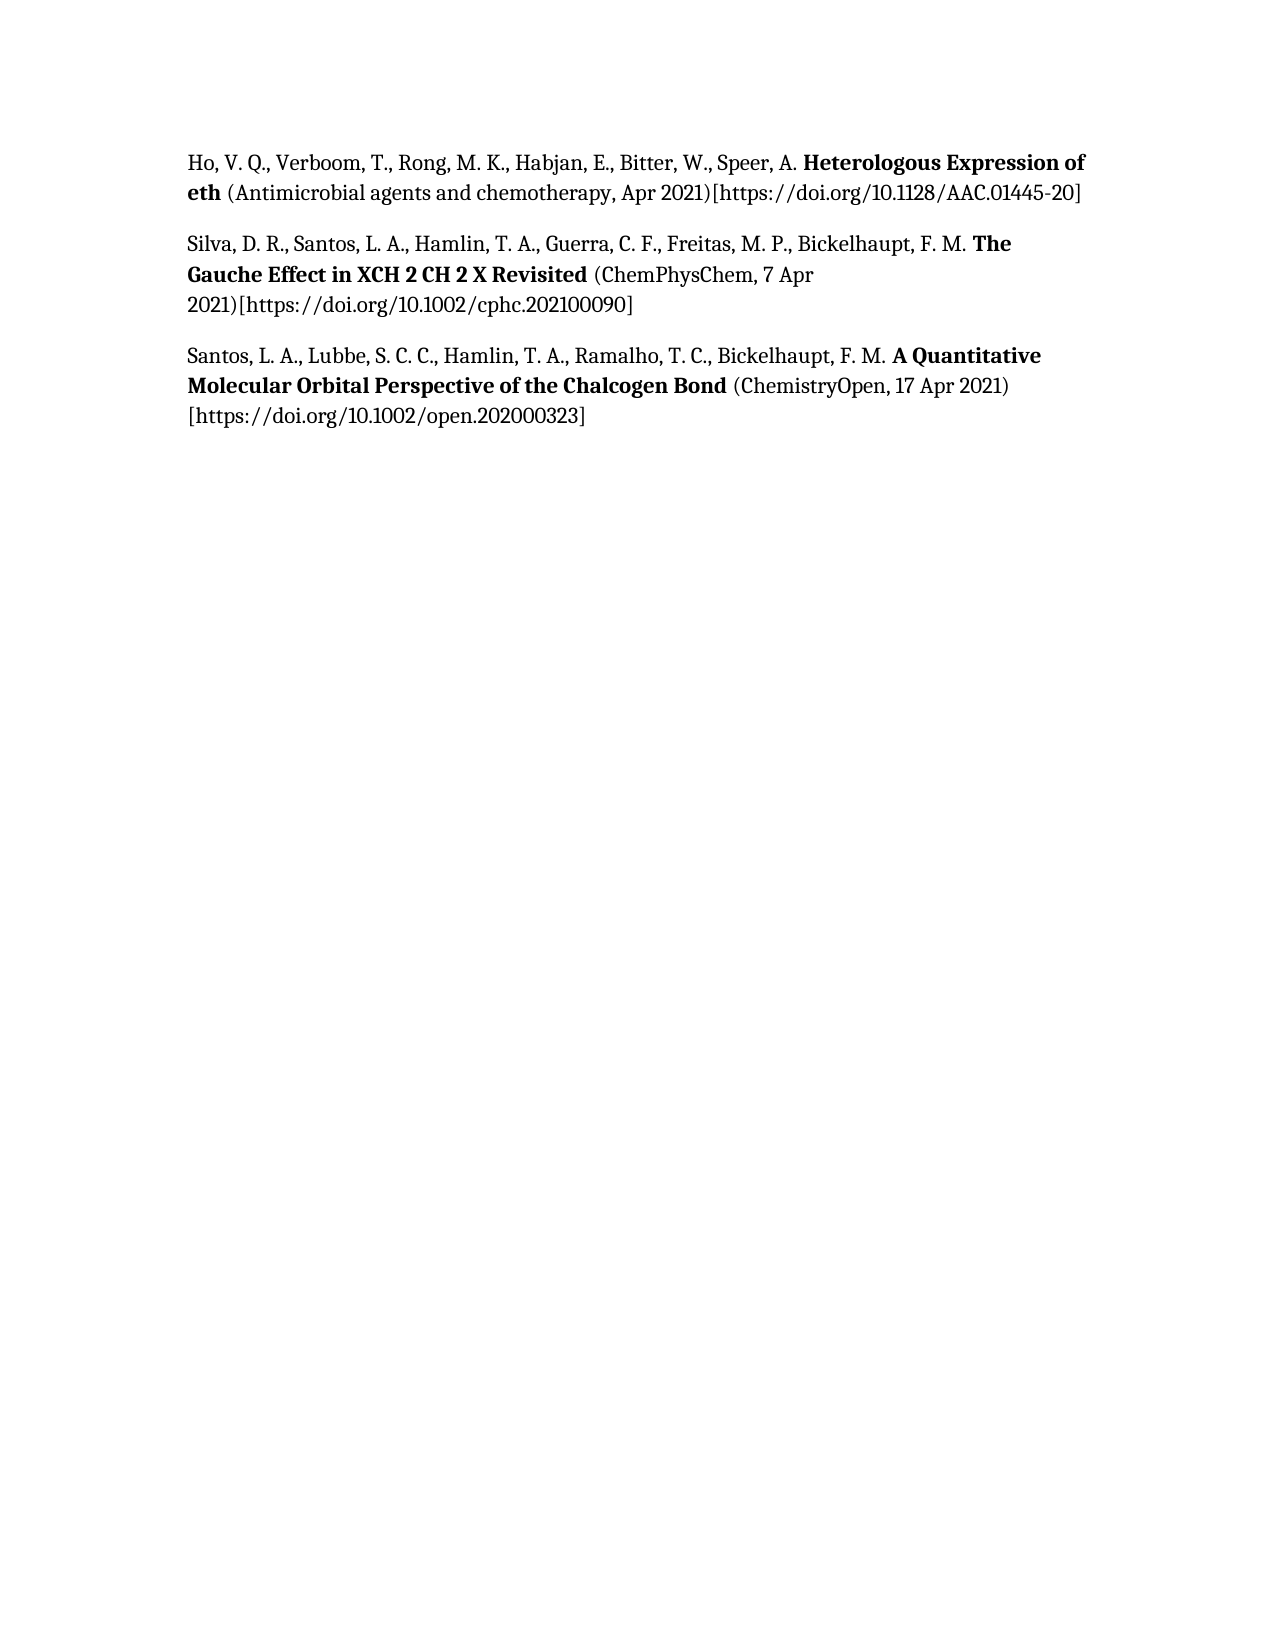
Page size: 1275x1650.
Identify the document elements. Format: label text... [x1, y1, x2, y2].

text Silva, D. R., Santos, L. A., Hamlin, T. A., Guerra, C. F., Freitas, M. P., Bickelhaupt, F. M. The Gauche Effect in XCH 2 CH 2 X Revisited (ChemPhysChem, 7 Apr 2021)[https://doi.org/10.1002/cphc.202100090] [187, 231, 1087, 318]
text Santos, L. A., Lubbe, S. C. C., Hamlin, T. A., Ramalho, T. C., Bickelhaupt, F. M. A Quantitative Molecular Orbital Perspective of the Chalcogen Bond (ChemistryOpen, 17 Apr 2021)[https://doi.org/10.1002/open.202000323] [187, 343, 1087, 429]
text Ho, V. Q., Verboom, T., Rong, M. K., Habjan, E., Bitter, W., Speer, A. Heterologous Expression of eth (Antimicrobial agents and chemotherapy, Apr 2021)[https://doi.org/10.1128/AAC.01445-20] [187, 150, 1087, 207]
